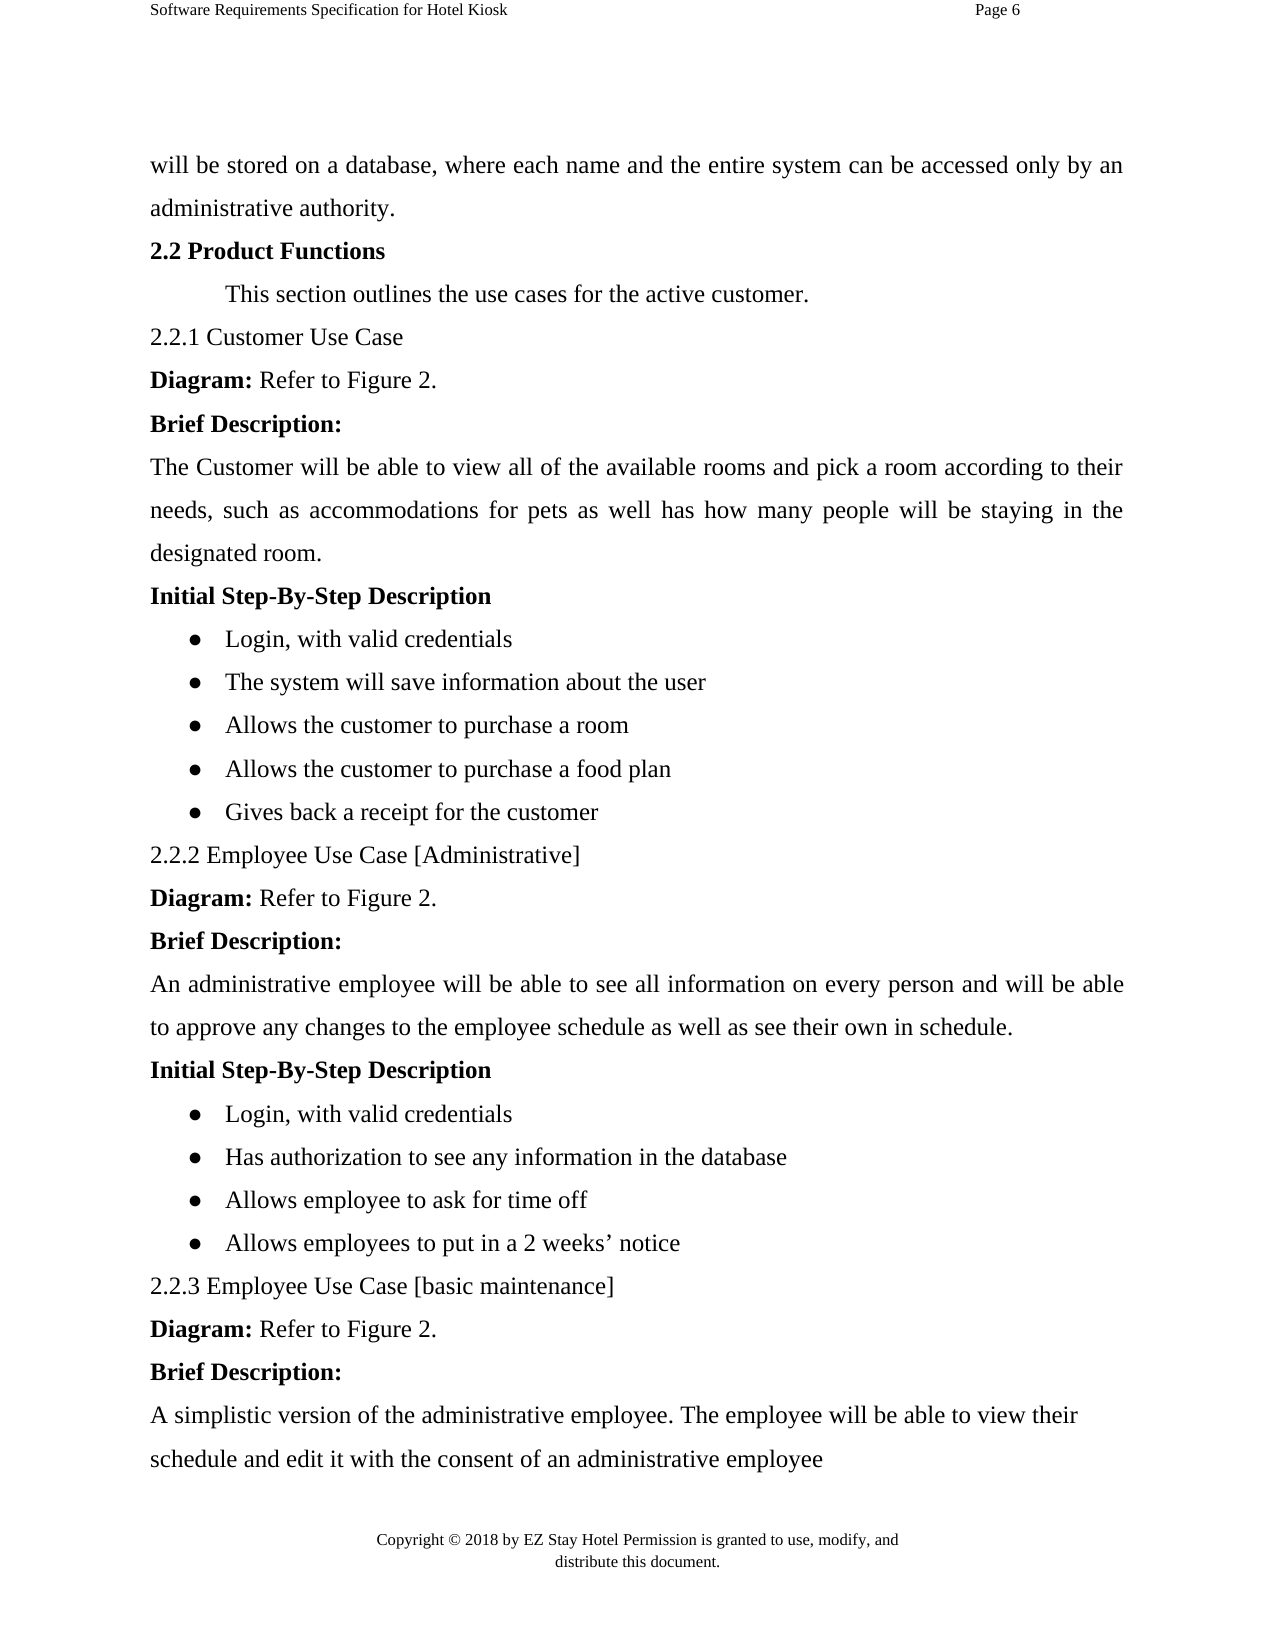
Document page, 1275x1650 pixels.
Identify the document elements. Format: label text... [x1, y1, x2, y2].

list Has authorization to see any information in the database [187, 1142, 1125, 1171]
text Initial Step-By-Step Description [150, 1056, 1125, 1084]
text A simplistic version of the administrative employee. The employee will be able to view their schedule and edit it with the consent of an administrative employee [150, 1401, 1125, 1472]
list Login, with valid credentials [187, 1099, 1125, 1127]
text 2.2.2 Employee Use Case [Administrative] [150, 840, 1125, 869]
text Brief Description: [150, 409, 1125, 437]
text The Customer will be able to view all of the available rooms and pick a room according to their needs, such as accommodations for pets as well has how many people will be staying in the designated room. [150, 452, 1125, 567]
text An administrative employee will be able to see all information on every person and will be able to approve any changes to the employee schedule as well as see their own in schedule. [150, 969, 1125, 1041]
text Brief Description: [150, 1357, 1125, 1386]
list Gives back a receipt for the customer [187, 797, 1125, 826]
text 2.2.3 Employee Use Case [basic maintenance] [150, 1271, 1125, 1300]
text Diagram: Refer to Figure 2. [150, 366, 1125, 394]
text 2.2.1 Customer Use Case [150, 322, 1125, 351]
text Brief Description: [150, 926, 1125, 955]
text Diagram: Refer to Figure 2. [150, 883, 1125, 912]
text Initial Step-By-Step Description [150, 581, 1125, 610]
text Diagram: Refer to Figure 2. [150, 1314, 1125, 1343]
text This section outlines the use cases for the active customer. [150, 279, 1125, 308]
list Login, with valid credentials [187, 624, 1125, 653]
text 2.2 Product Functions [150, 236, 1125, 265]
list The system will save information about the user [187, 667, 1125, 696]
list Allows employees to put in a 2 weeks’ notice [187, 1228, 1125, 1257]
list Allows the customer to purchase a food plan [187, 754, 1125, 782]
list Allows the customer to purchase a room [187, 711, 1125, 739]
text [150, 150, 1125, 222]
list Allows employee to ask for time off [187, 1185, 1125, 1214]
